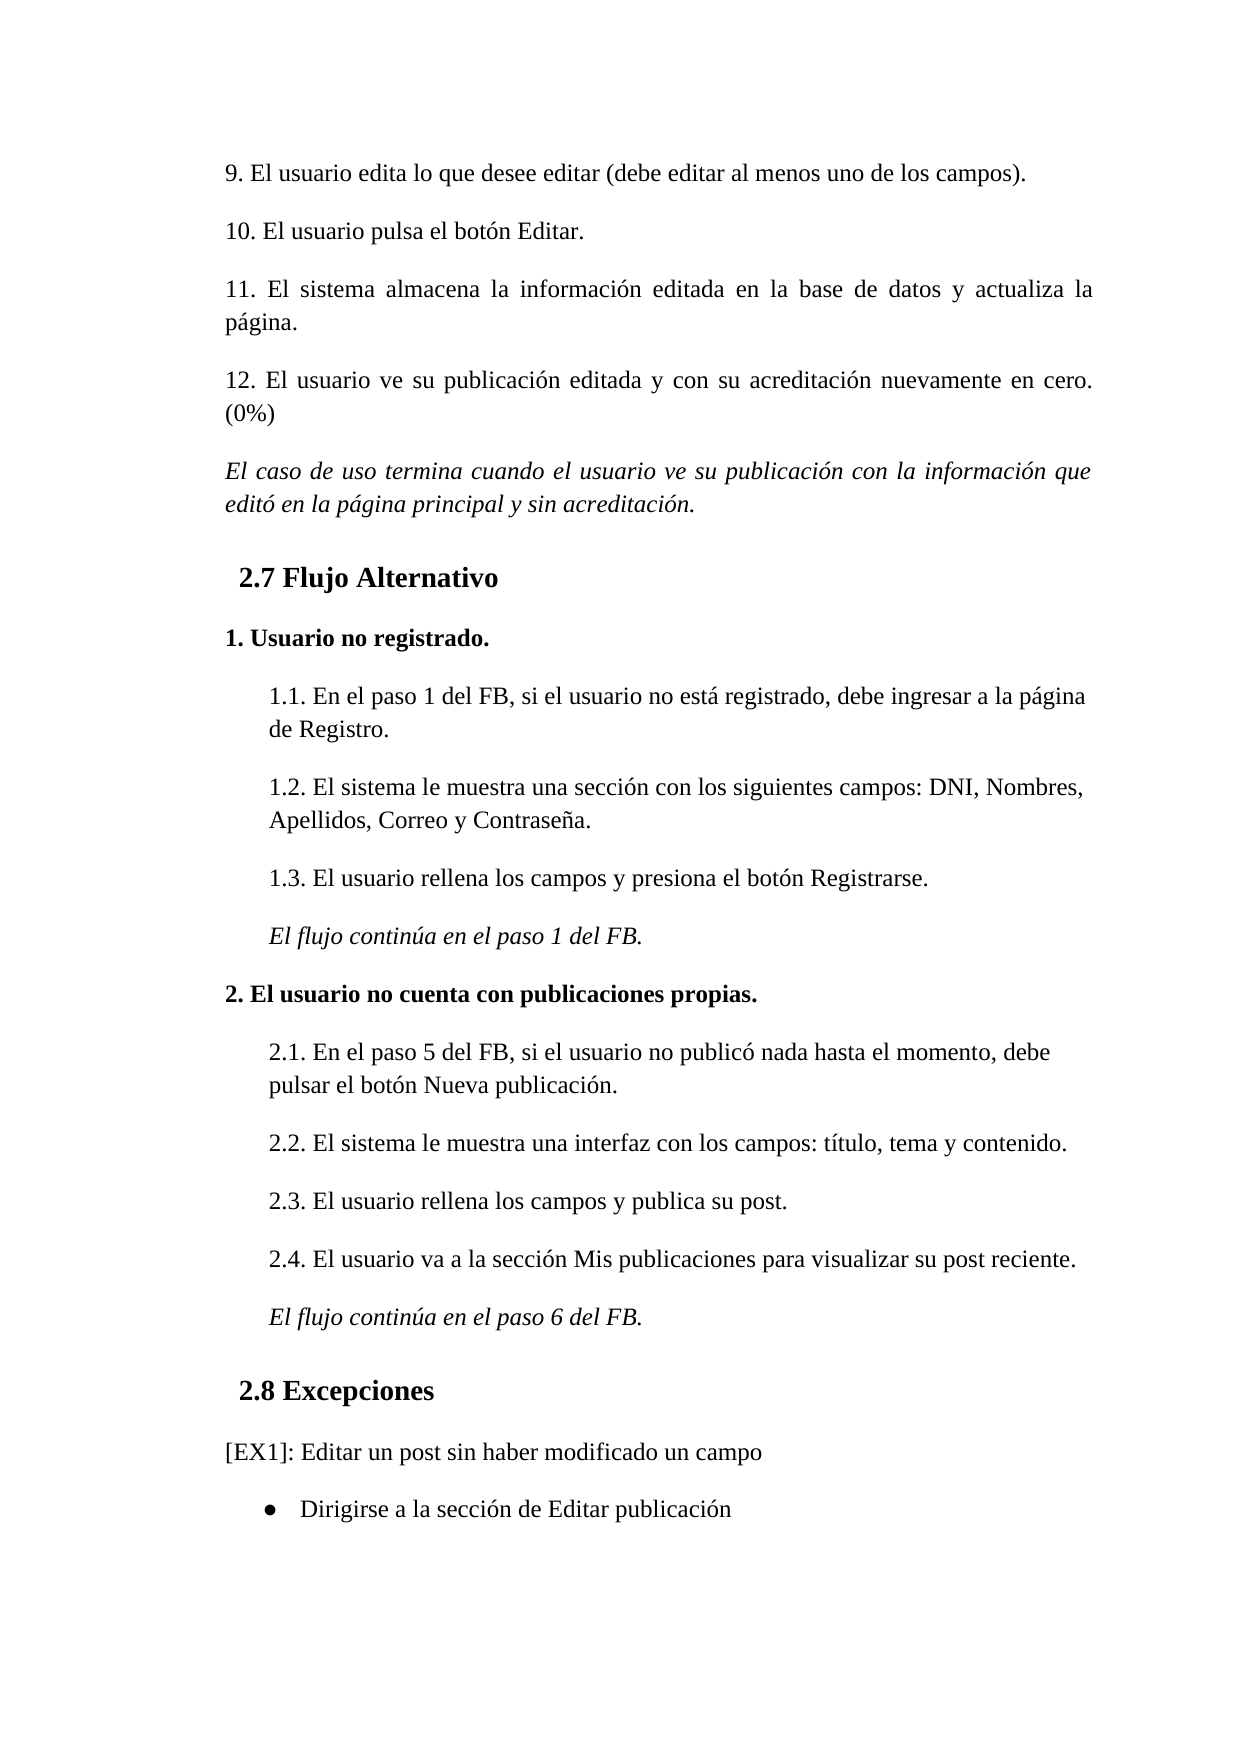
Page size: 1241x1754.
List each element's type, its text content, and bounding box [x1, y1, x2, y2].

subtitle 2.7 Flujo Alternativo [194, 560, 1094, 593]
text 1. Usuario no registrado. [225, 623, 1094, 652]
text 2.4. El usuario va a la sección Mis publicaciones para visualizar su post reciente. [269, 1244, 1094, 1273]
text 2. El usuario no cuenta con publicaciones propias. [225, 979, 1094, 1008]
text El caso de uso termina cuando el usuario ve su publicación con la información que editó en la página principal y sin acreditación. [225, 456, 1094, 518]
list Dirigirse a la sección de Editar publicación [262, 1494, 1094, 1523]
text [EX1]: Editar un post sin haber modificado un campo [225, 1437, 1094, 1465]
text 11. El sistema almacena la información editada en la base de datos y actualiza la página. [225, 274, 1094, 336]
text 10. El usuario pulsa el botón Editar. [225, 216, 1094, 245]
text 2.3. El usuario rellena los campos y publica su post. [269, 1186, 1094, 1215]
text 1.3. El usuario rellena los campos y presiona el botón Registrarse. [269, 863, 1094, 892]
text El flujo continúa en el paso 1 del FB. [269, 921, 1094, 950]
subtitle 2.8 Excepciones [194, 1373, 1094, 1407]
text 2.1. En el paso 5 del FB, si el usuario no publicó nada hasta el momento, debe pulsar el botón Nueva publicación. [269, 1037, 1094, 1099]
text 1.1. En el paso 1 del FB, si el usuario no está registrado, debe ingresar a la página de Registro. [269, 681, 1094, 743]
text 1.2. El sistema le muestra una sección con los siguientes campos: DNI, Nombres, Apellidos, Correo y Contraseña. [269, 772, 1094, 834]
text 2.2. El sistema le muestra una interfaz con los campos: título, tema y contenido. [269, 1128, 1094, 1157]
text 12. El usuario ve su publicación editada y con su acreditación nuevamente en cero. (0%) [225, 365, 1094, 427]
text 9. El usuario edita lo que desee editar (debe editar al menos uno de los campos). [225, 158, 1094, 187]
text El flujo continúa en el paso 6 del FB. [269, 1302, 1094, 1331]
